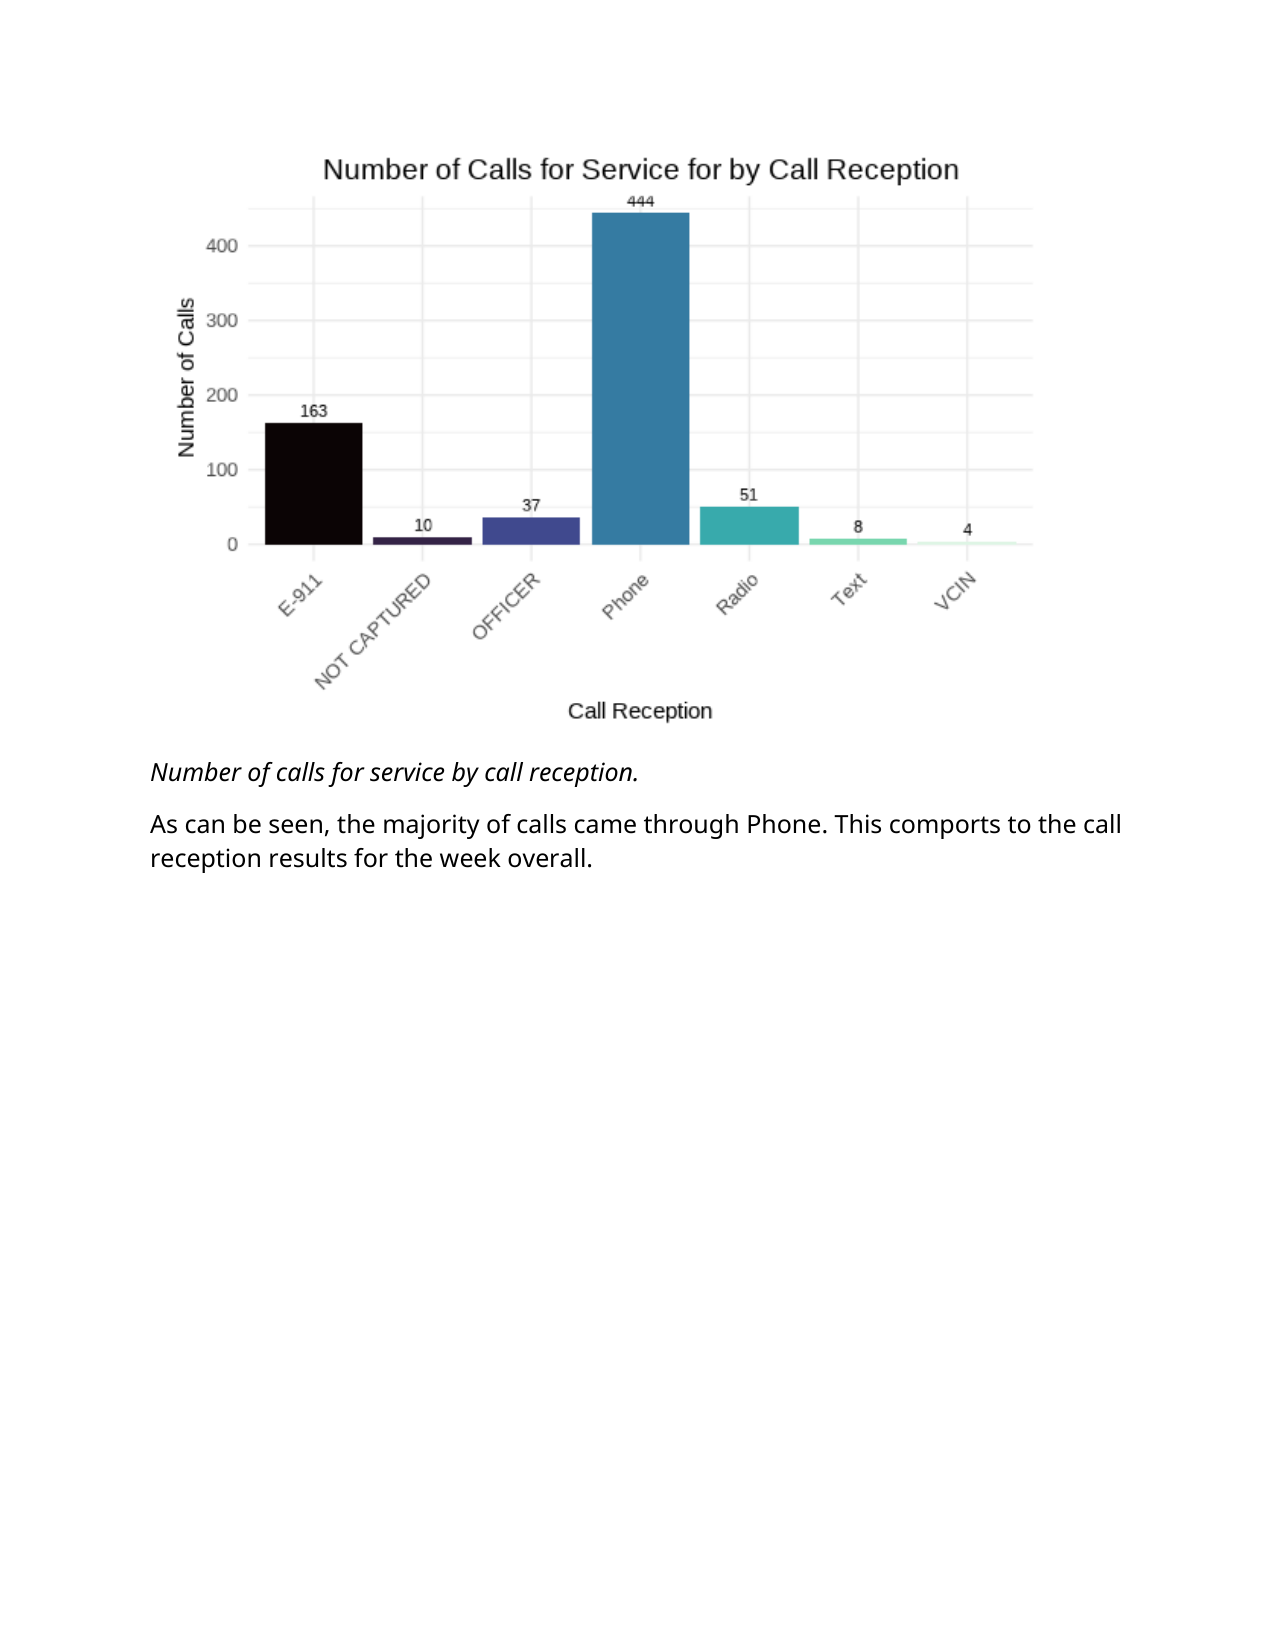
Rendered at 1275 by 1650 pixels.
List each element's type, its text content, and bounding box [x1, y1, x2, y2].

text As can be seen, the majority of calls came through Phone. This comports to the call reception results for the week overall. [150, 807, 1125, 875]
picture [168, 150, 1044, 734]
text Number of calls for service by call reception. [150, 754, 1125, 788]
